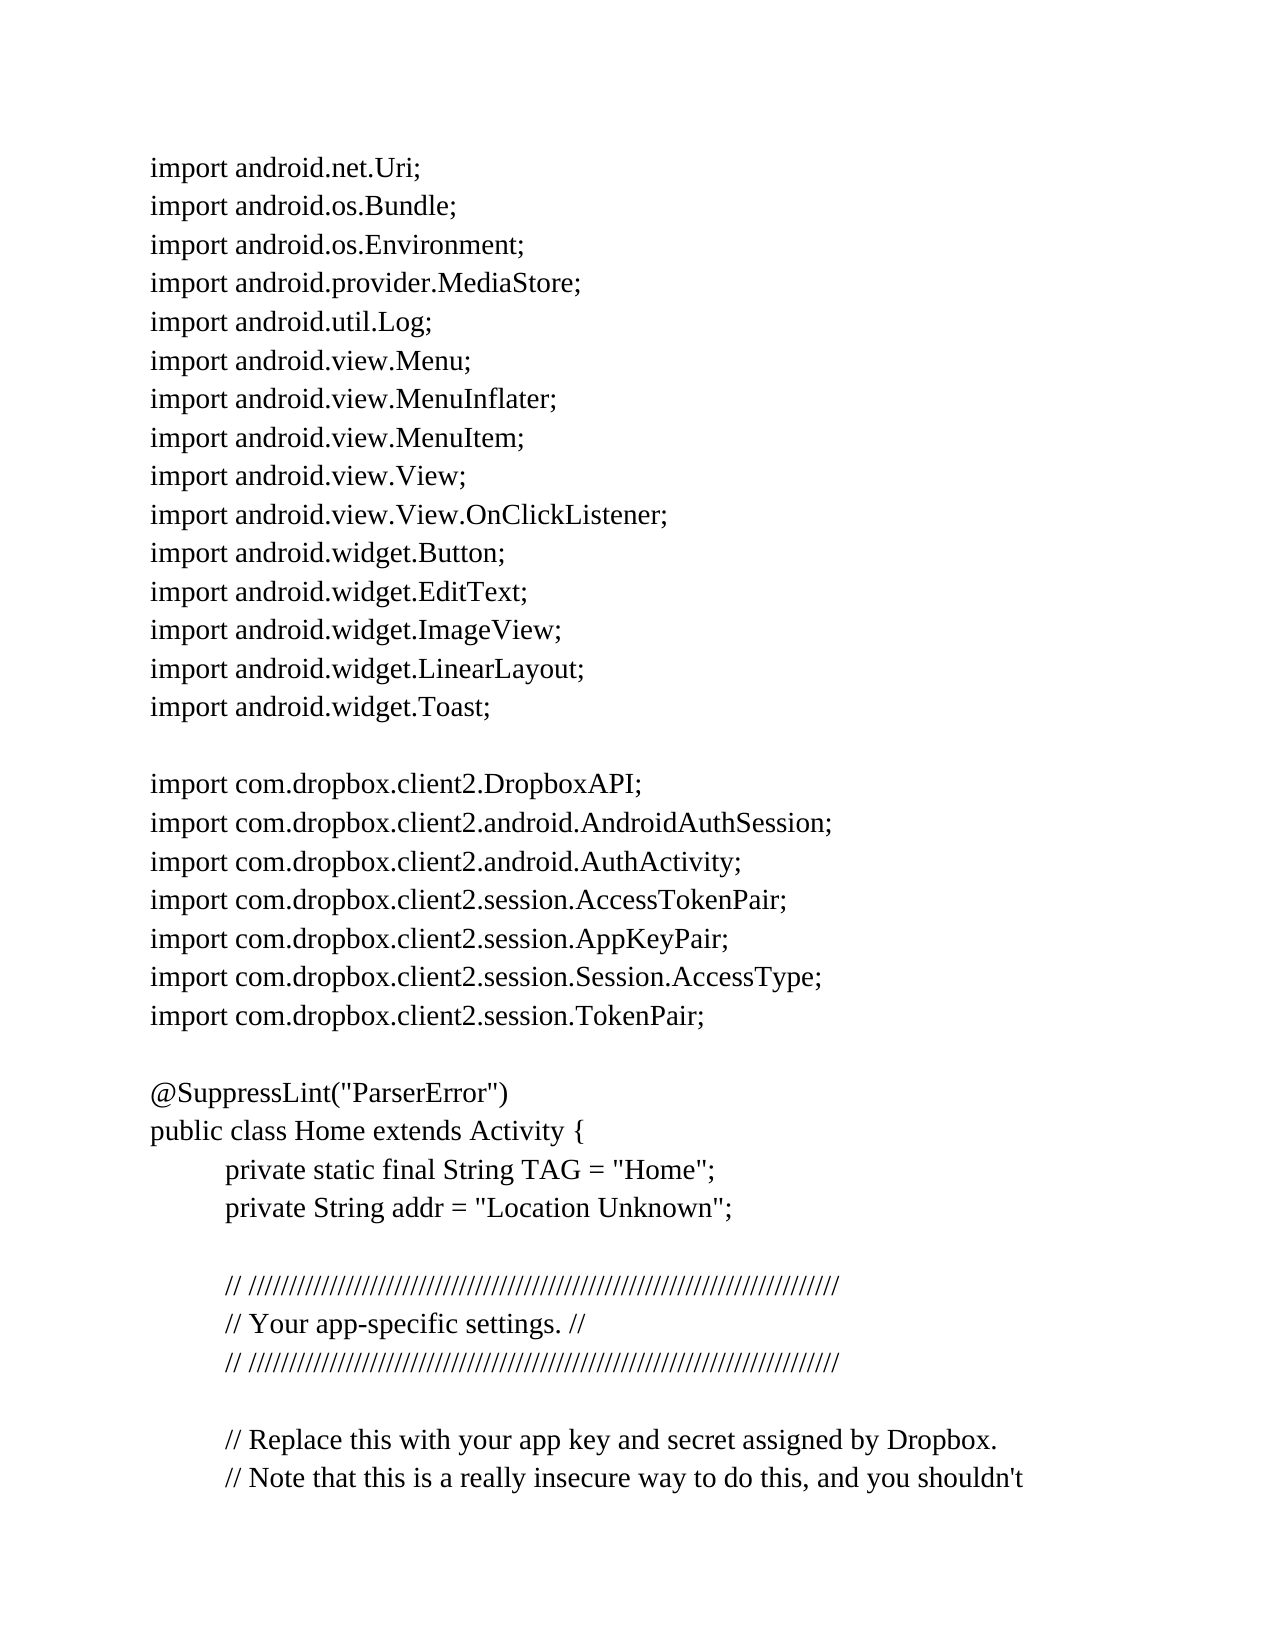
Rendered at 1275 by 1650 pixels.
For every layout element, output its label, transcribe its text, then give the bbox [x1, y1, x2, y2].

text private static final String TAG = "Home"; [150, 1152, 1125, 1186]
text // ///////////////////////////////////////////////////////////////////////// [150, 1345, 1125, 1378]
text import android.view.MenuItem; [150, 420, 1125, 453]
text // Replace this with your app key and secret assigned by Dropbox. [150, 1422, 1125, 1455]
text import com.dropbox.client2.session.AppKeyPair; [150, 921, 1125, 954]
text public class Home extends Activity { [150, 1113, 1125, 1147]
text import com.dropbox.client2.session.Session.AccessType; [150, 959, 1125, 993]
text import android.view.MenuInflater; [150, 381, 1125, 415]
text import com.dropbox.client2.session.AccessTokenPair; [150, 882, 1125, 916]
text // Note that this is a really insecure way to do this, and you shouldn't [150, 1460, 1125, 1494]
text import android.os.Bundle; [150, 188, 1125, 222]
text import android.util.Log; [150, 304, 1125, 338]
text @SuppressLint("ParserError") [150, 1075, 1125, 1108]
text import android.view.View.OnClickListener; [150, 497, 1125, 530]
text import com.dropbox.client2.session.TokenPair; [150, 998, 1125, 1031]
text import android.view.View; [150, 458, 1125, 492]
text import android.widget.Button; [150, 535, 1125, 569]
text import android.widget.ImageView; [150, 612, 1125, 646]
text // Your app-specific settings. // [150, 1306, 1125, 1340]
text import com.dropbox.client2.DropboxAPI; [150, 767, 1125, 800]
text import android.widget.EditText; [150, 574, 1125, 607]
text import android.provider.MediaStore; [150, 266, 1125, 299]
text import com.dropbox.client2.android.AndroidAuthSession; [150, 805, 1125, 839]
text // ///////////////////////////////////////////////////////////////////////// [150, 1268, 1125, 1301]
text import android.net.Uri; [150, 150, 1125, 183]
text import com.dropbox.client2.android.AuthActivity; [150, 844, 1125, 877]
text import android.view.Menu; [150, 343, 1125, 376]
text import android.widget.Toast; [150, 689, 1125, 723]
text import android.widget.LinearLayout; [150, 651, 1125, 684]
text import android.os.Environment; [150, 227, 1125, 261]
text private String addr = "Location Unknown"; [150, 1191, 1125, 1224]
